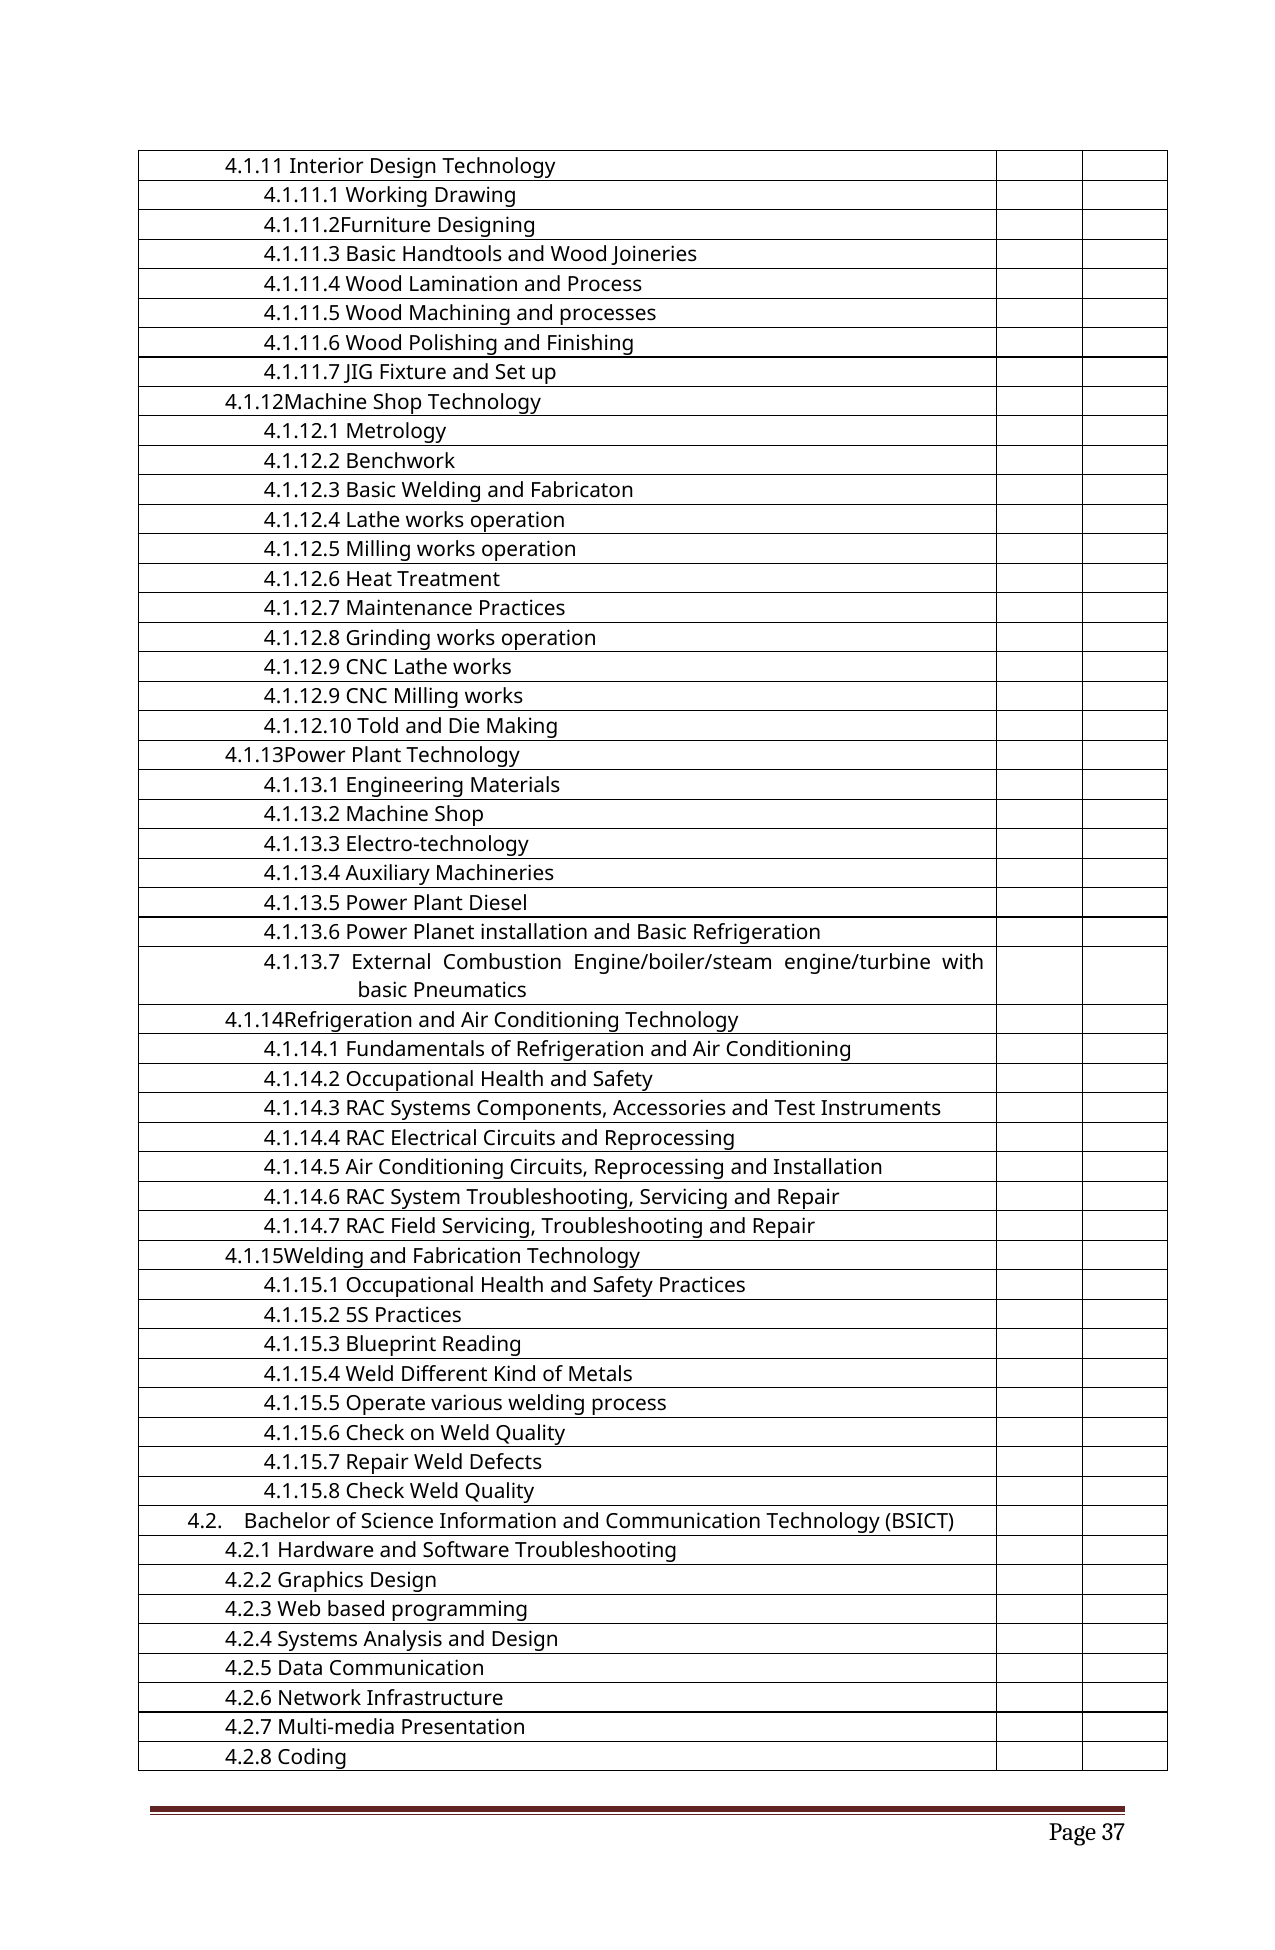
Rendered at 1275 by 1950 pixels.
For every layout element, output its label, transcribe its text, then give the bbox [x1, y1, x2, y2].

table_cell 4.1.11 Interior Design Technology [139, 151, 996, 179]
table_cell [997, 240, 1082, 268]
table_cell 4.1.13.6 Power Planet installation and Basic Refrigeration [139, 918, 996, 946]
table_cell [1083, 1123, 1167, 1151]
table_cell 4.1.14.2 Occupational Health and Safety [139, 1064, 996, 1092]
table_cell [997, 564, 1082, 592]
table_cell [1083, 1182, 1167, 1210]
table_cell [997, 269, 1082, 297]
table_cell [1083, 210, 1167, 238]
table_cell [1083, 1241, 1167, 1269]
table_cell 4.2.4 Systems Analysis and Design [139, 1624, 996, 1652]
table_cell [1083, 328, 1167, 356]
table_cell [1083, 1359, 1167, 1387]
table_cell [997, 505, 1082, 533]
table_cell [1083, 1034, 1167, 1063]
table_cell 4.1.12.2 Benchwork [139, 446, 996, 474]
table_cell [997, 299, 1082, 327]
table_cell [997, 1418, 1082, 1446]
table_cell [997, 1654, 1082, 1682]
table_cell 4.2.3 Web based programming [139, 1595, 996, 1623]
table_cell 4.1.12.5 Milling works operation [139, 534, 996, 563]
table_cell [1083, 1211, 1167, 1240]
table_cell [1083, 918, 1167, 946]
table_cell [997, 1477, 1082, 1505]
table_cell 4.1.11.2Furniture Designing [139, 210, 996, 238]
table_cell [997, 1624, 1082, 1652]
table_cell [1083, 770, 1167, 798]
table_cell [997, 829, 1082, 857]
table_cell [1083, 181, 1167, 209]
table_cell 4.1.11.5 Wood Machining and processes [139, 299, 996, 327]
table_cell 4.2.1 Hardware and Software Troubleshooting [139, 1536, 996, 1564]
table_cell [997, 859, 1082, 887]
table_cell [997, 652, 1082, 681]
table_cell [1083, 1418, 1167, 1446]
table_cell 4.1.11.6 Wood Polishing and Finishing [139, 328, 996, 356]
table_cell 4.1.15.2 5S Practices [139, 1300, 996, 1328]
table_cell [997, 1565, 1082, 1593]
table_cell [1083, 1064, 1167, 1092]
table_cell [997, 1152, 1082, 1181]
table_cell [1083, 505, 1167, 533]
table_cell [997, 416, 1082, 445]
table_cell [997, 1270, 1082, 1299]
table_cell [997, 1182, 1082, 1210]
table_cell 4.1.13.1 Engineering Materials [139, 770, 996, 798]
table_cell [1083, 1565, 1167, 1593]
table_cell [1083, 475, 1167, 504]
table_cell 4.1.15.4 Weld Different Kind of Metals [139, 1359, 996, 1387]
table_cell [1083, 416, 1167, 445]
table_cell 4.2.5 Data Communication [139, 1654, 996, 1682]
table_cell [1083, 829, 1167, 857]
table_cell [1083, 1300, 1167, 1328]
table_cell [997, 947, 1082, 1004]
table_cell [997, 358, 1082, 386]
table_cell 4.1.14.3 RAC Systems Components, Accessories and Test Instruments [139, 1093, 996, 1122]
table_cell [997, 1388, 1082, 1417]
table_cell [997, 1359, 1082, 1387]
table_cell 4.2.8 Coding [139, 1742, 996, 1770]
table_cell [1083, 1447, 1167, 1476]
table_cell [997, 1713, 1082, 1741]
table_cell [997, 1034, 1082, 1063]
table_cell 4.1.14.4 RAC Electrical Circuits and Reprocessing [139, 1123, 996, 1151]
table_cell [1083, 947, 1167, 1004]
table_cell [1083, 593, 1167, 622]
table_cell 4.2.6 Network Infrastructure [139, 1683, 996, 1711]
table_cell [1083, 534, 1167, 563]
table_cell 4.1.11.7 JIG Fixture and Set up [139, 358, 996, 386]
table_cell [997, 1064, 1082, 1092]
table_cell 4.1.13.4 Auxiliary Machineries [139, 859, 996, 887]
table_cell 4.1.13.7 External Combustion Engine/boiler/steam engine/turbine with basic Pneumatics [139, 947, 996, 1004]
table_cell [1083, 1713, 1167, 1741]
table_cell [1083, 1536, 1167, 1564]
table_cell [1083, 564, 1167, 592]
table_cell [997, 1683, 1082, 1711]
table_cell 4.1.11.3 Basic Handtools and Wood Joineries [139, 240, 996, 268]
table_cell [997, 800, 1082, 828]
table_cell 4.1.13.3 Electro-technology [139, 829, 996, 857]
table_cell 4.1.14.1 Fundamentals of Refrigeration and Air Conditioning [139, 1034, 996, 1063]
table_cell [1083, 859, 1167, 887]
table_cell [997, 1447, 1082, 1476]
table_cell [997, 682, 1082, 710]
table_cell [997, 1241, 1082, 1269]
table_cell [997, 1742, 1082, 1770]
table_cell [997, 741, 1082, 769]
table_cell [1083, 240, 1167, 268]
table_cell [997, 475, 1082, 504]
table_cell Bachelor of Science Information and Communication Technology (BSICT) [139, 1506, 996, 1534]
table_cell 4.1.11.4 Wood Lamination and Process [139, 269, 996, 297]
table_cell 4.1.12.6 Heat Treatment [139, 564, 996, 592]
table_cell 4.1.14.7 RAC Field Servicing, Troubleshooting and Repair [139, 1211, 996, 1240]
table_cell 4.1.15.5 Operate various welding process [139, 1388, 996, 1417]
table_cell [997, 918, 1082, 946]
table_cell [1083, 741, 1167, 769]
table_cell [1083, 652, 1167, 681]
table_cell 4.1.13.2 Machine Shop [139, 800, 996, 828]
table_cell 4.1.14.5 Air Conditioning Circuits, Reprocessing and Installation [139, 1152, 996, 1181]
table_cell 4.1.12.7 Maintenance Practices [139, 593, 996, 622]
table_cell [1083, 1654, 1167, 1682]
table_cell 4.1.14.6 RAC System Troubleshooting, Servicing and Repair [139, 1182, 996, 1210]
table_cell [997, 711, 1082, 739]
table_cell [1083, 1388, 1167, 1417]
table_cell [1083, 1329, 1167, 1358]
table_cell [997, 1093, 1082, 1122]
table_cell [997, 1300, 1082, 1328]
table_cell [1083, 1152, 1167, 1181]
table_cell 4.1.12.10 Told and Die Making [139, 711, 996, 739]
table_cell [1083, 682, 1167, 710]
table_cell 4.1.15.3 Blueprint Reading [139, 1329, 996, 1358]
table_cell [997, 446, 1082, 474]
table_cell 4.1.12.3 Basic Welding and Fabricaton [139, 475, 996, 504]
table_cell [1083, 1005, 1167, 1033]
table_cell 4.1.14Refrigeration and Air Conditioning Technology [139, 1005, 996, 1033]
table_cell 4.1.12.9 CNC Lathe works [139, 652, 996, 681]
table_cell 4.2.7 Multi-media Presentation [139, 1713, 996, 1741]
table_cell [997, 888, 1082, 916]
table_cell [1083, 800, 1167, 828]
table_cell [1083, 446, 1167, 474]
table_cell [997, 1005, 1082, 1033]
table_cell [997, 328, 1082, 356]
table_cell [997, 1329, 1082, 1358]
table_cell [997, 1123, 1082, 1151]
table_cell [997, 623, 1082, 651]
table_cell [1083, 269, 1167, 297]
table_cell [1083, 1742, 1167, 1770]
table_cell 4.1.15.8 Check Weld Quality [139, 1477, 996, 1505]
table_cell 4.2.2 Graphics Design [139, 1565, 996, 1593]
table_cell [1083, 888, 1167, 916]
table_cell 4.1.13.5 Power Plant Diesel [139, 888, 996, 916]
table_cell [997, 210, 1082, 238]
table_cell 4.1.11.1 Working Drawing [139, 181, 996, 209]
table_cell 4.1.12.1 Metrology [139, 416, 996, 445]
table_cell [1083, 1624, 1167, 1652]
table_cell 4.1.13Power Plant Technology [139, 741, 996, 769]
table_cell [997, 593, 1082, 622]
table_cell [997, 387, 1082, 415]
table_cell [997, 151, 1082, 179]
table_cell [997, 1595, 1082, 1623]
table_cell [1083, 1093, 1167, 1122]
table_cell 4.1.15.7 Repair Weld Defects [139, 1447, 996, 1476]
table_cell [1083, 711, 1167, 739]
table_cell [1083, 1683, 1167, 1711]
table_cell [1083, 1506, 1167, 1534]
table_cell [1083, 151, 1167, 179]
table_cell [1083, 387, 1167, 415]
table_cell [1083, 623, 1167, 651]
table_cell [997, 534, 1082, 563]
table_cell 4.1.12Machine Shop Technology [139, 387, 996, 415]
table_cell [997, 1506, 1082, 1534]
table_cell 4.1.12.9 CNC Milling works [139, 682, 996, 710]
table_cell [1083, 1595, 1167, 1623]
table_cell 4.1.12.4 Lathe works operation [139, 505, 996, 533]
table_cell [1083, 1270, 1167, 1299]
table_cell [997, 1211, 1082, 1240]
table_cell [997, 770, 1082, 798]
table_cell [1083, 358, 1167, 386]
table_cell [997, 1536, 1082, 1564]
table_cell [1083, 1477, 1167, 1505]
table_cell [1083, 299, 1167, 327]
table_cell 4.1.15.1 Occupational Health and Safety Practices [139, 1270, 996, 1299]
table_cell [997, 181, 1082, 209]
table_cell 4.1.12.8 Grinding works operation [139, 623, 996, 651]
table_cell 4.1.15Welding and Fabrication Technology [139, 1241, 996, 1269]
table_cell 4.1.15.6 Check on Weld Quality [139, 1418, 996, 1446]
